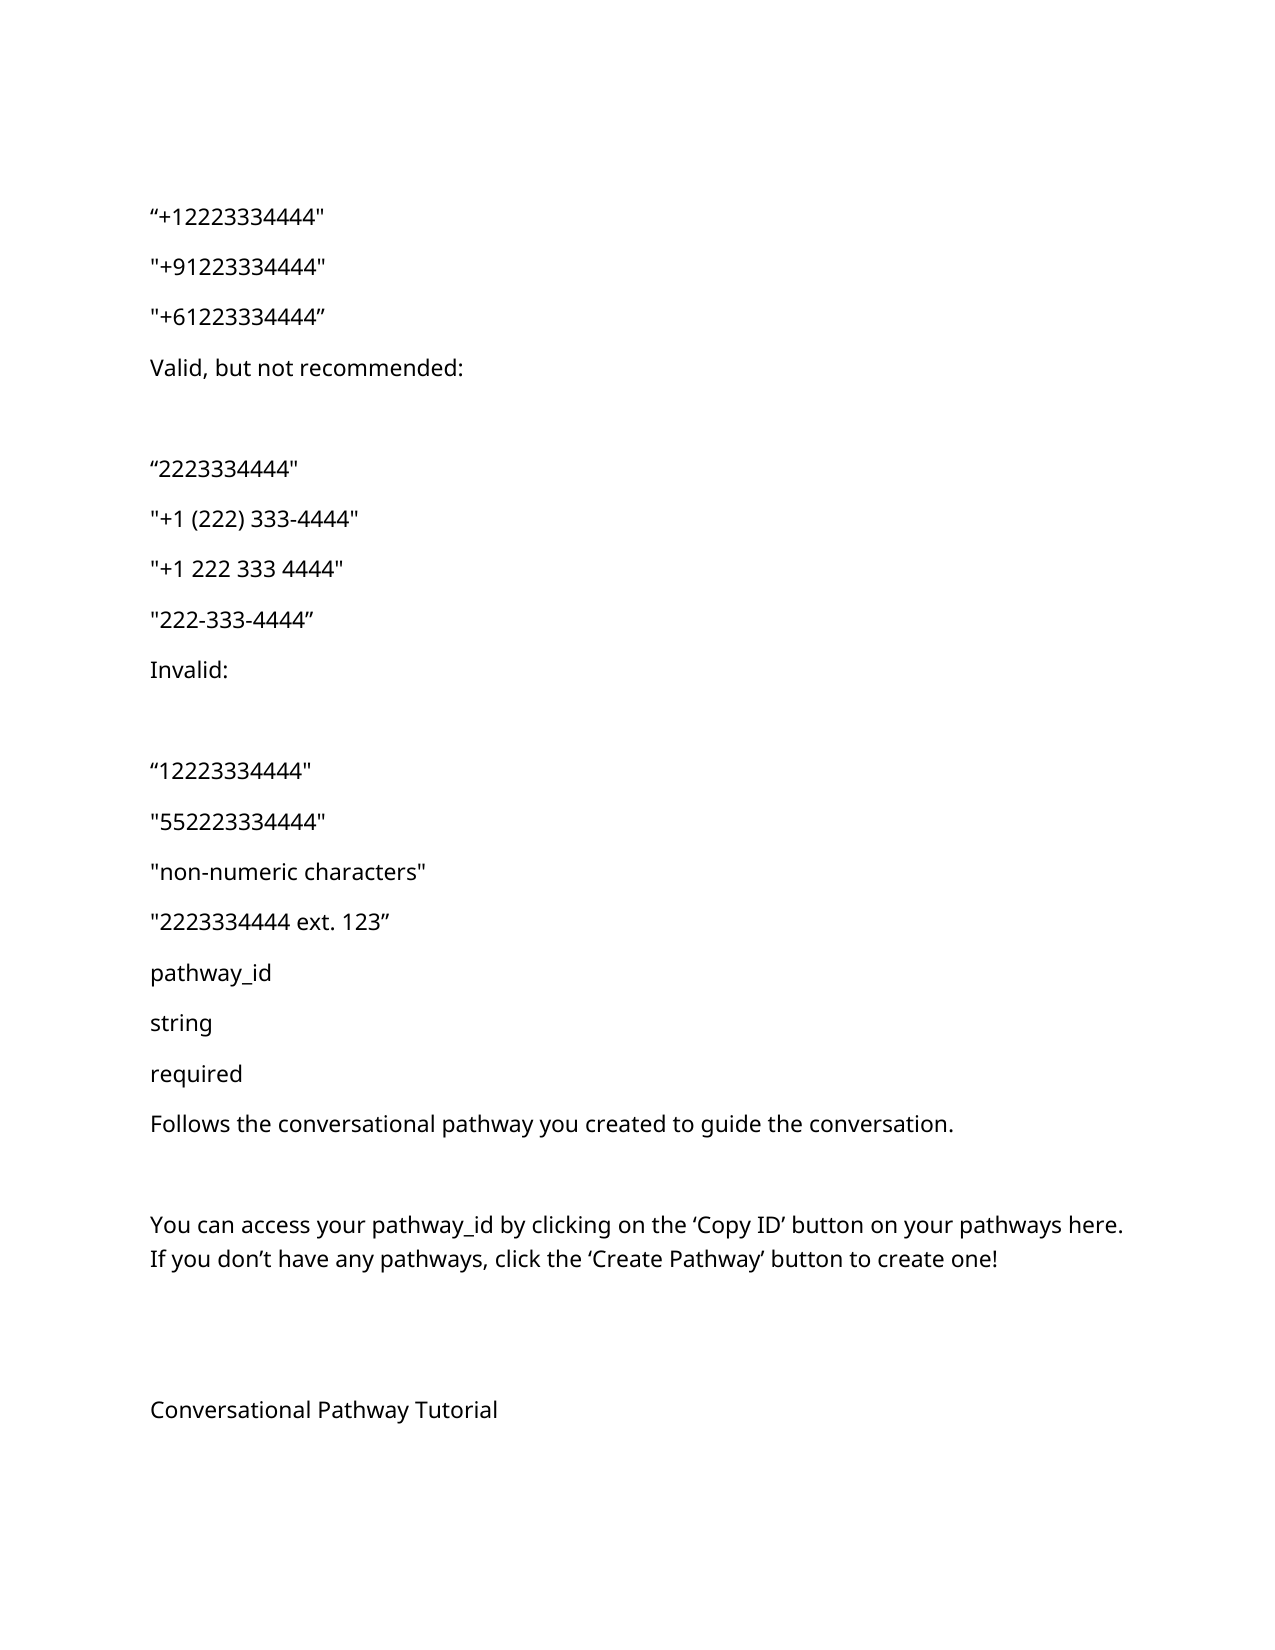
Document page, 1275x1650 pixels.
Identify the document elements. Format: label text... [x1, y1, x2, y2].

text required [150, 1057, 1125, 1089]
text "+61223334444” [150, 301, 1125, 332]
text "222-333-4444” [150, 604, 1125, 635]
text Conversational Pathway Tutorial [150, 1394, 1125, 1425]
text “2223334444" [150, 452, 1125, 484]
text Follows the conversational pathway you created to guide the conversation. [150, 1108, 1125, 1139]
text “+12223334444" [150, 200, 1125, 232]
text "non-numeric characters" [150, 856, 1125, 887]
text "+1 222 333 4444" [150, 553, 1125, 584]
text string [150, 1007, 1125, 1038]
text "+91223334444" [150, 251, 1125, 282]
text Invalid: [150, 654, 1125, 685]
text Valid, but not recommended: [150, 352, 1125, 383]
text You can access your pathway_id by clicking on the ‘Copy ID’ button on your pathways here. If you don’t have any pathways, click the ‘Create Pathway’ button to create one! [150, 1209, 1125, 1274]
text “12223334444" [150, 755, 1125, 786]
text "+1 (222) 333-4444" [150, 503, 1125, 534]
text "2223334444 ext. 123” [150, 906, 1125, 937]
text pathway_id [150, 957, 1125, 988]
text "552223334444" [150, 805, 1125, 837]
